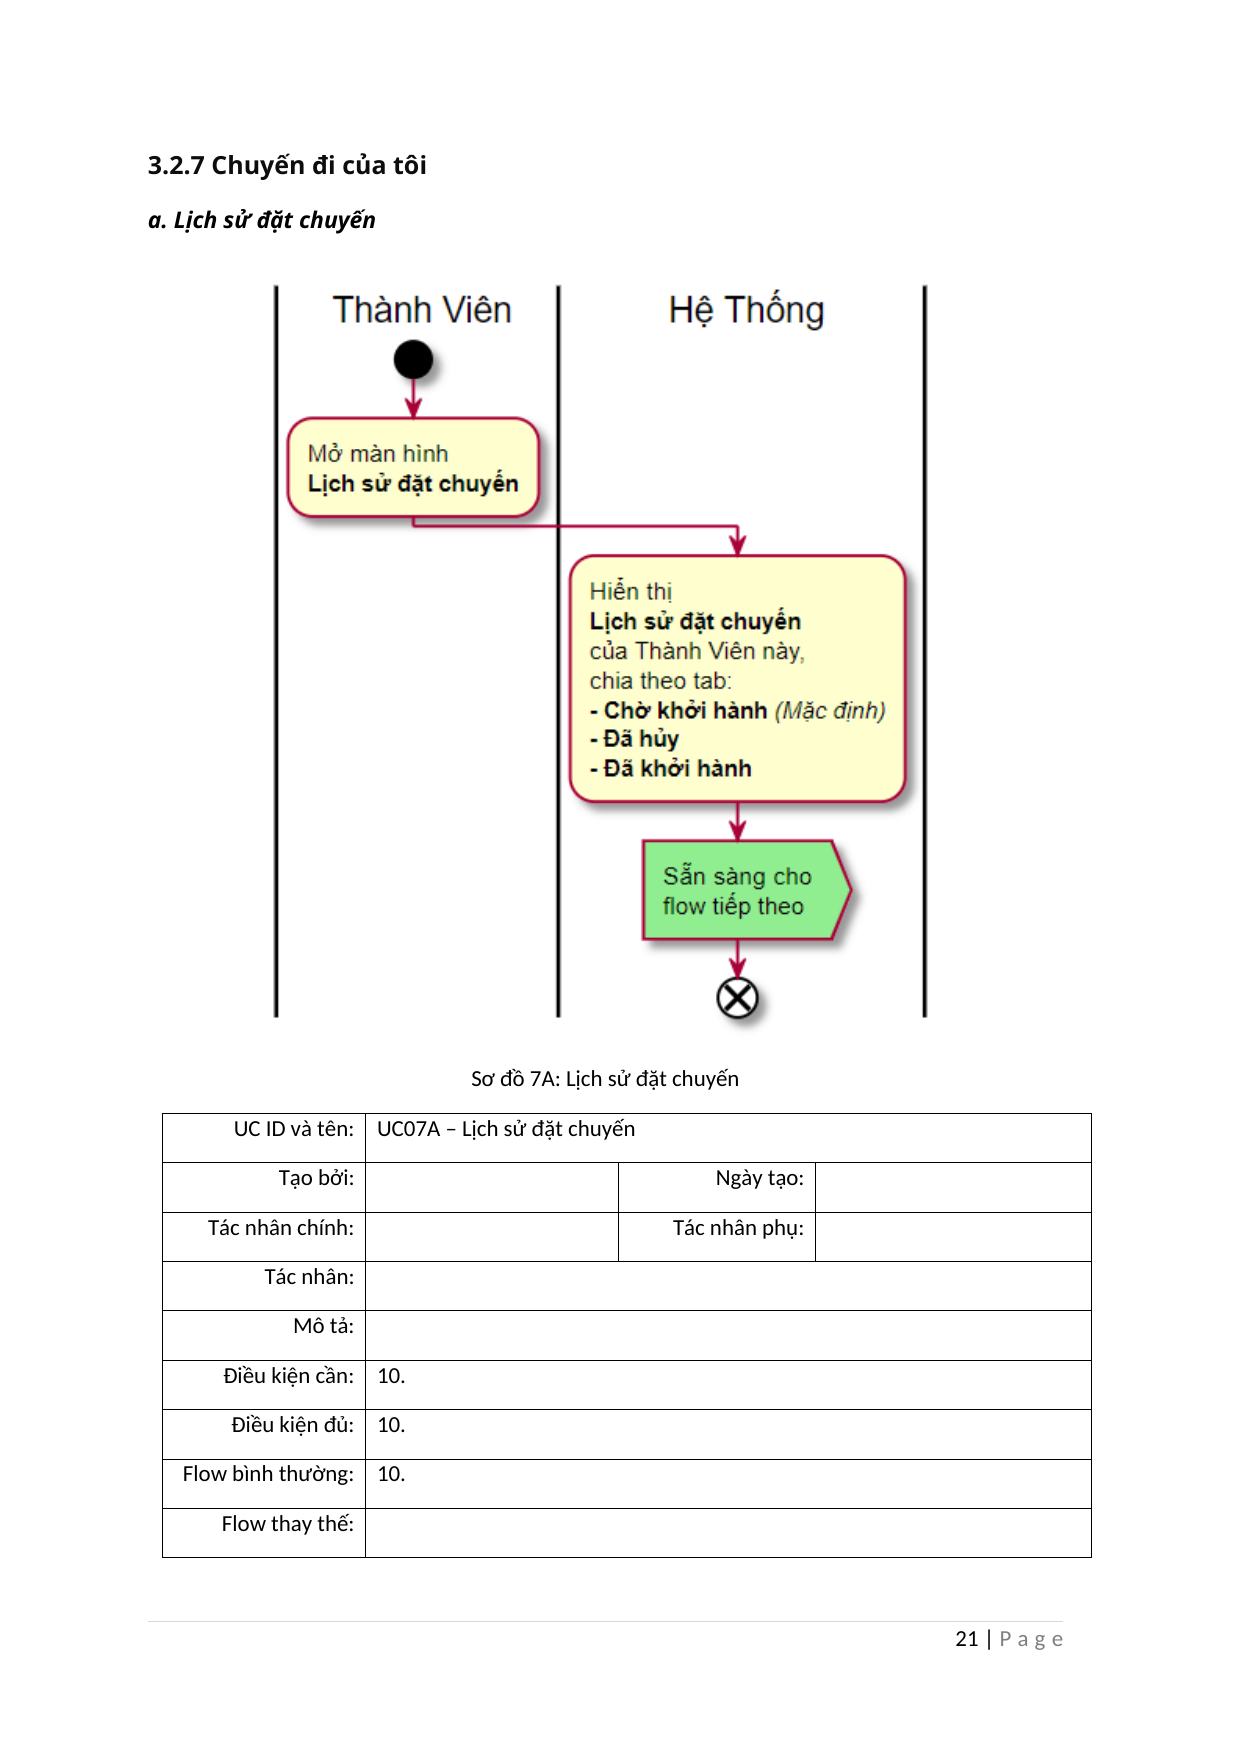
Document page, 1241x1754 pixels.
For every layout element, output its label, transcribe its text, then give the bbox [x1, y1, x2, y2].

table_cell Tác nhân chính: [163, 1213, 365, 1261]
table_header UC07A – Lịch sử đặt chuyến [366, 1114, 1091, 1162]
subtitle a. Lịch sử đặt chuyến [148, 204, 1063, 236]
table_cell Mô tả: [163, 1311, 365, 1360]
table_cell Ngày tạo: [619, 1163, 815, 1212]
picture [230, 257, 981, 1046]
table_cell [366, 1311, 1091, 1360]
table_cell [366, 1361, 1091, 1409]
text Sơ đồ 7A: Lịch sử đặt chuyến [148, 1064, 1063, 1092]
table_cell Flow bình thường: [163, 1460, 365, 1508]
table_cell [366, 1410, 1091, 1458]
table_cell Điều kiện cần: [163, 1361, 365, 1409]
table_cell [366, 1163, 618, 1212]
table_cell Flow thay thế: [163, 1509, 365, 1557]
table_cell [366, 1262, 1091, 1310]
table_cell Điều kiện đủ: [163, 1410, 365, 1458]
table_cell Tác nhân: [163, 1262, 365, 1310]
table_header UC ID và tên: [163, 1114, 365, 1162]
subtitle 3.2.7 Chuyến đi của tôi [148, 148, 1063, 182]
table_cell Tạo bởi: [163, 1163, 365, 1212]
table_cell [366, 1509, 1091, 1557]
table_cell [816, 1163, 1091, 1212]
table_cell [366, 1460, 1091, 1508]
table_cell [366, 1213, 618, 1261]
table_cell [816, 1213, 1091, 1261]
table_cell Tác nhân phụ: [619, 1213, 815, 1261]
